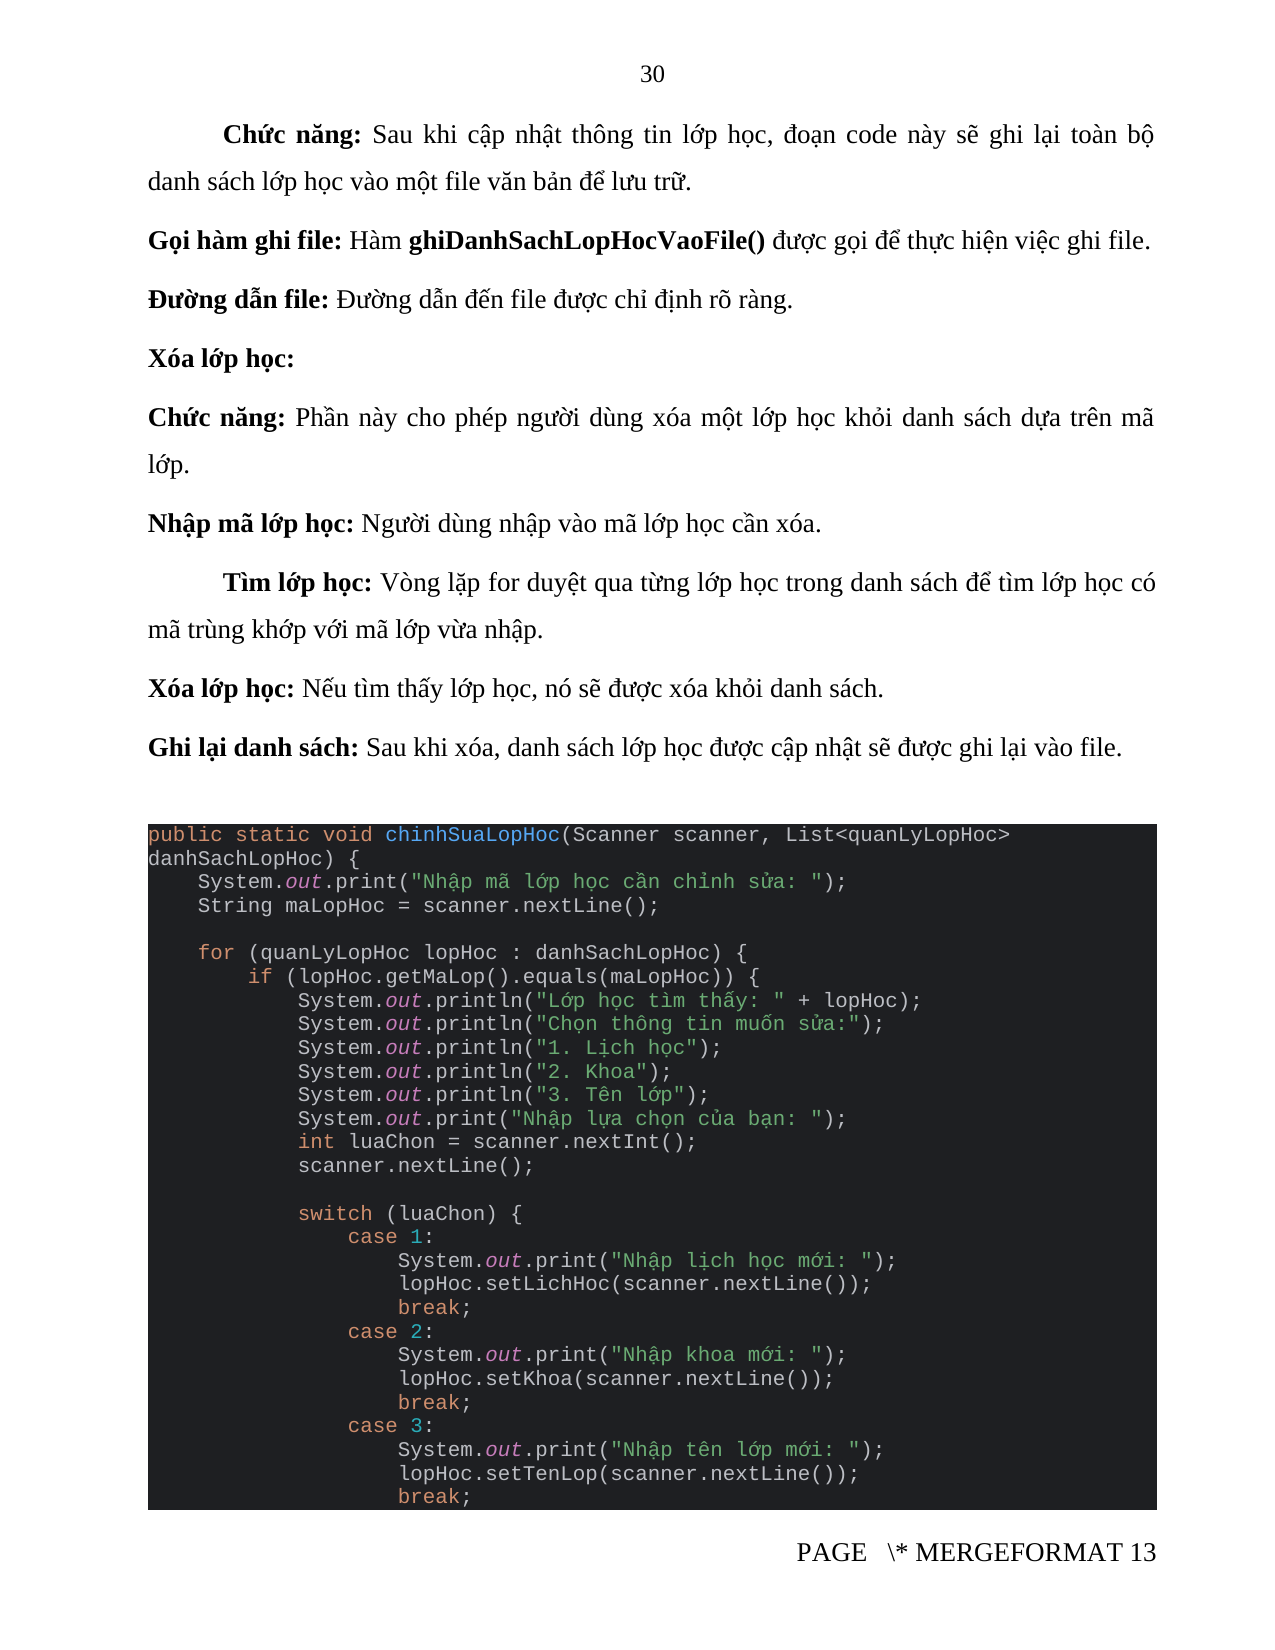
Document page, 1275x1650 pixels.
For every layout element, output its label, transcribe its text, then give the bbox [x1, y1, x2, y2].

text Gọi hàm ghi file: Hàm ghiDanhSachLopHocVaoFile() được gọi để thực hiện việc ghi file. [148, 224, 1157, 255]
text Ghi lại danh sách: Sau khi xóa, danh sách lớp học được cập nhật sẽ được ghi lại vào file. [148, 731, 1157, 763]
text Nhập mã lớp học: Người dùng nhập vào mã lớp học cần xóa. [148, 507, 1157, 538]
text Xóa lớp học: [148, 342, 1157, 373]
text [148, 824, 1157, 1510]
text Chức năng: Sau khi cập nhật thông tin lớp học, đoạn code này sẽ ghi lại toàn bộ danh sách lớp học vào một file văn bản để lưu trữ. [148, 118, 1157, 196]
text Chức năng: Phần này cho phép người dùng xóa một lớp học khỏi danh sách dựa trên mã lớp. [148, 401, 1157, 479]
text Xóa lớp học: Nếu tìm thấy lớp học, nó sẽ được xóa khỏi danh sách. [148, 672, 1157, 703]
text Tìm lớp học: Vòng lặp for duyệt qua từng lớp học trong danh sách để tìm lớp học có mã trùng khớp với mã lớp vừa nhập. [148, 566, 1157, 644]
text Đường dẫn file: Đường dẫn đến file được chỉ định rõ ràng. [148, 283, 1157, 314]
